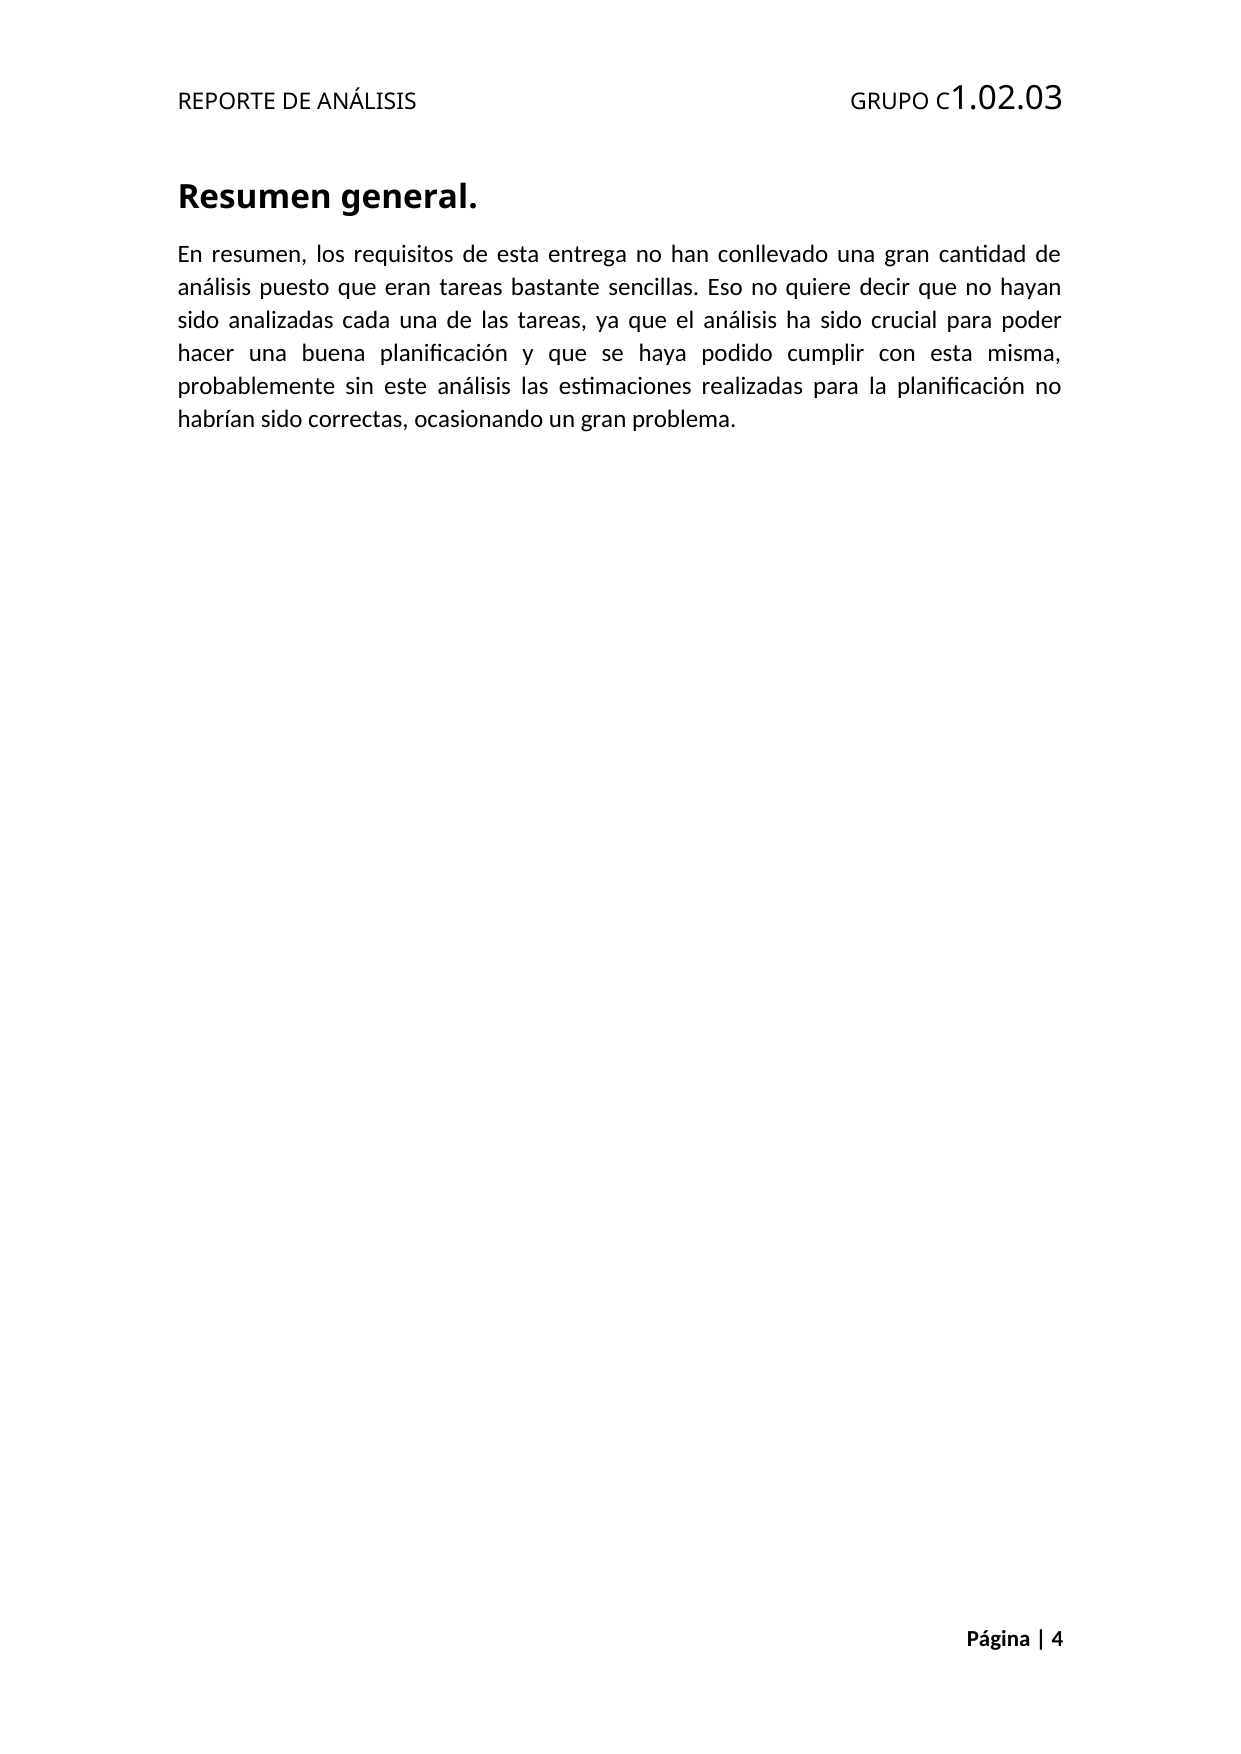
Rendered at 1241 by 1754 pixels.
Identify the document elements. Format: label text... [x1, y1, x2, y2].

text En resumen, los requisitos de esta entrega no han conllevado una gran cantidad de análisis puesto que eran tareas bastante sencillas. Eso no quiere decir que no hayan sido analizadas cada una de las tareas, ya que el análisis ha sido crucial para poder hacer una buena planificación y que se haya podido cumplir con esta misma, probablemente sin este análisis las estimaciones realizadas para la planificación no habrían sido correctas, ocasionando un gran problema. [177, 238, 1063, 433]
subtitle Resumen general. [177, 173, 1063, 218]
